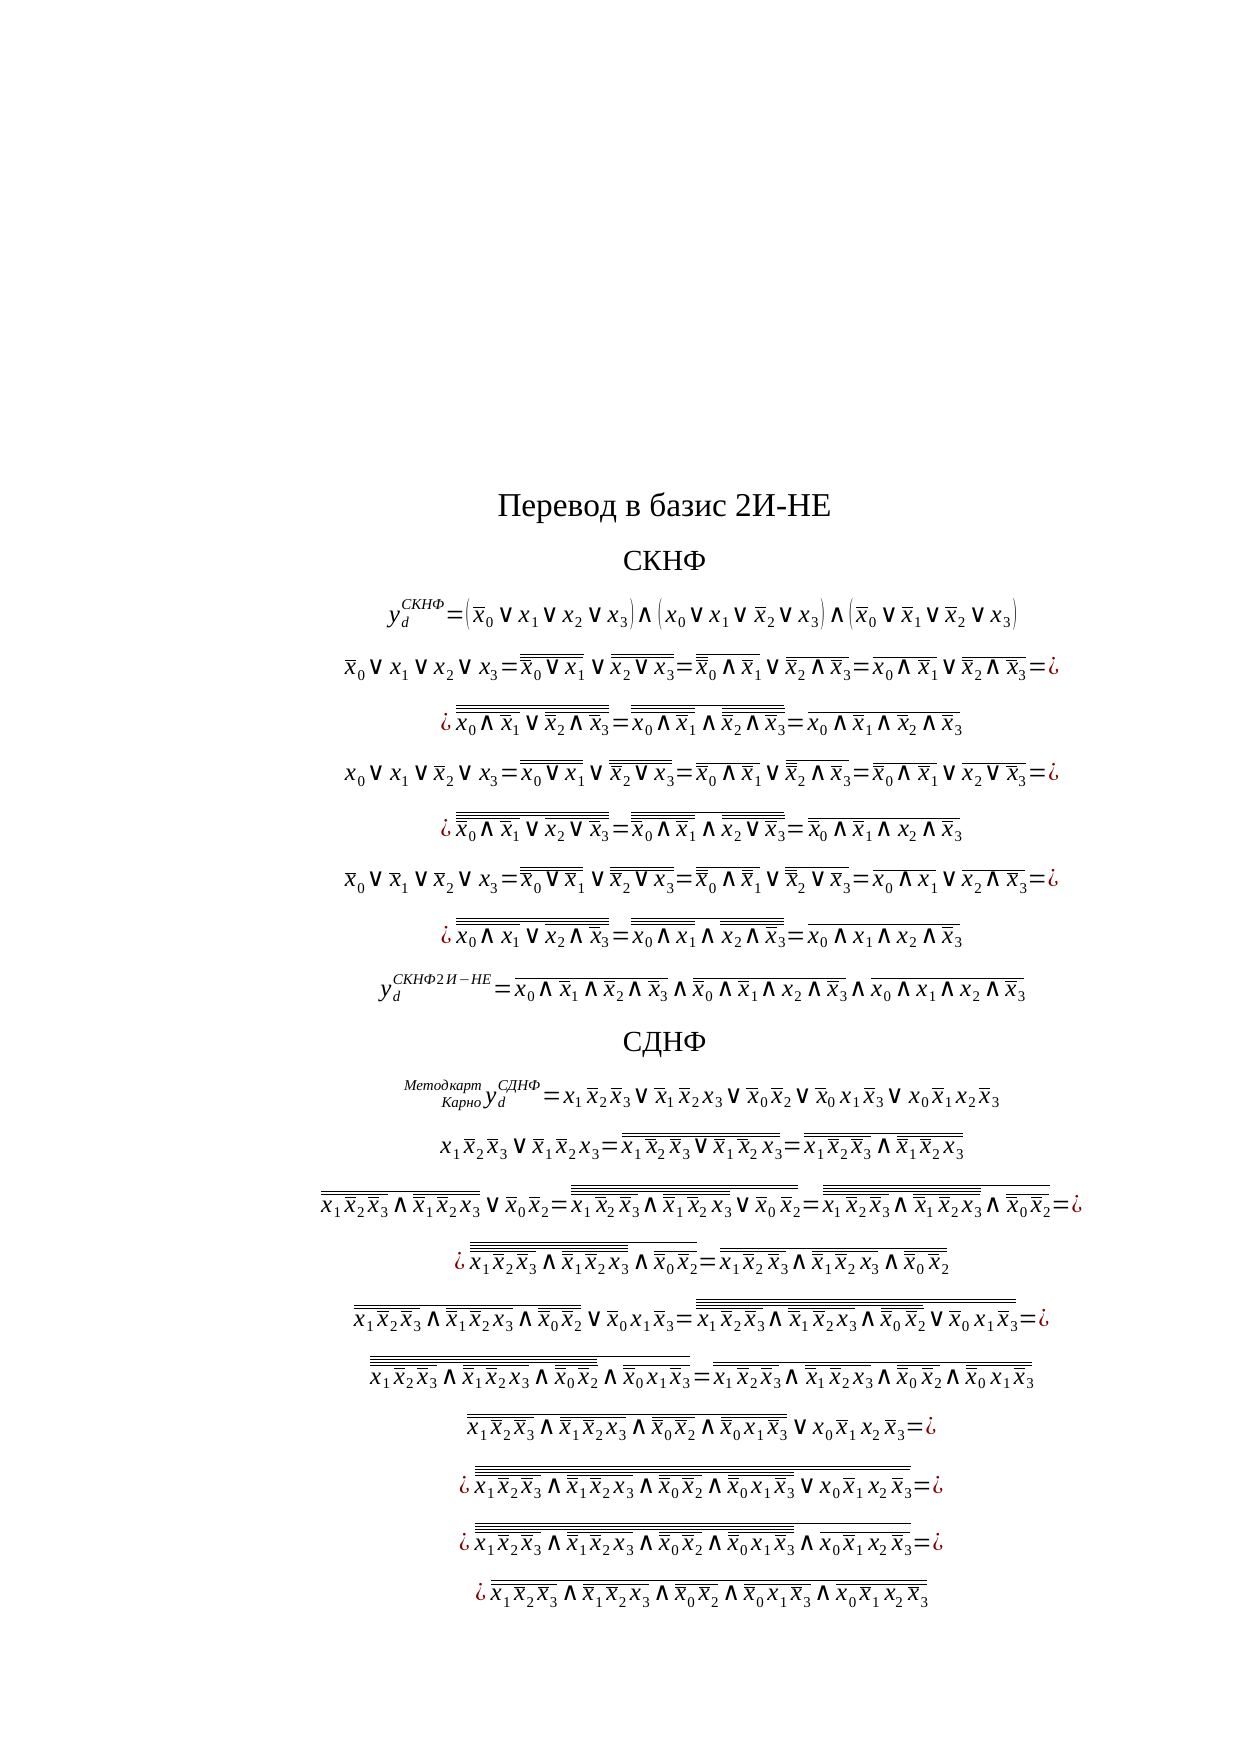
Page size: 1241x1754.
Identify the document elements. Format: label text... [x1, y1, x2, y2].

subtitle Перевод в базис 2И-НЕ [177, 486, 1152, 524]
subtitle СДНФ [177, 1024, 1152, 1058]
subtitle СКНФ [177, 543, 1152, 577]
